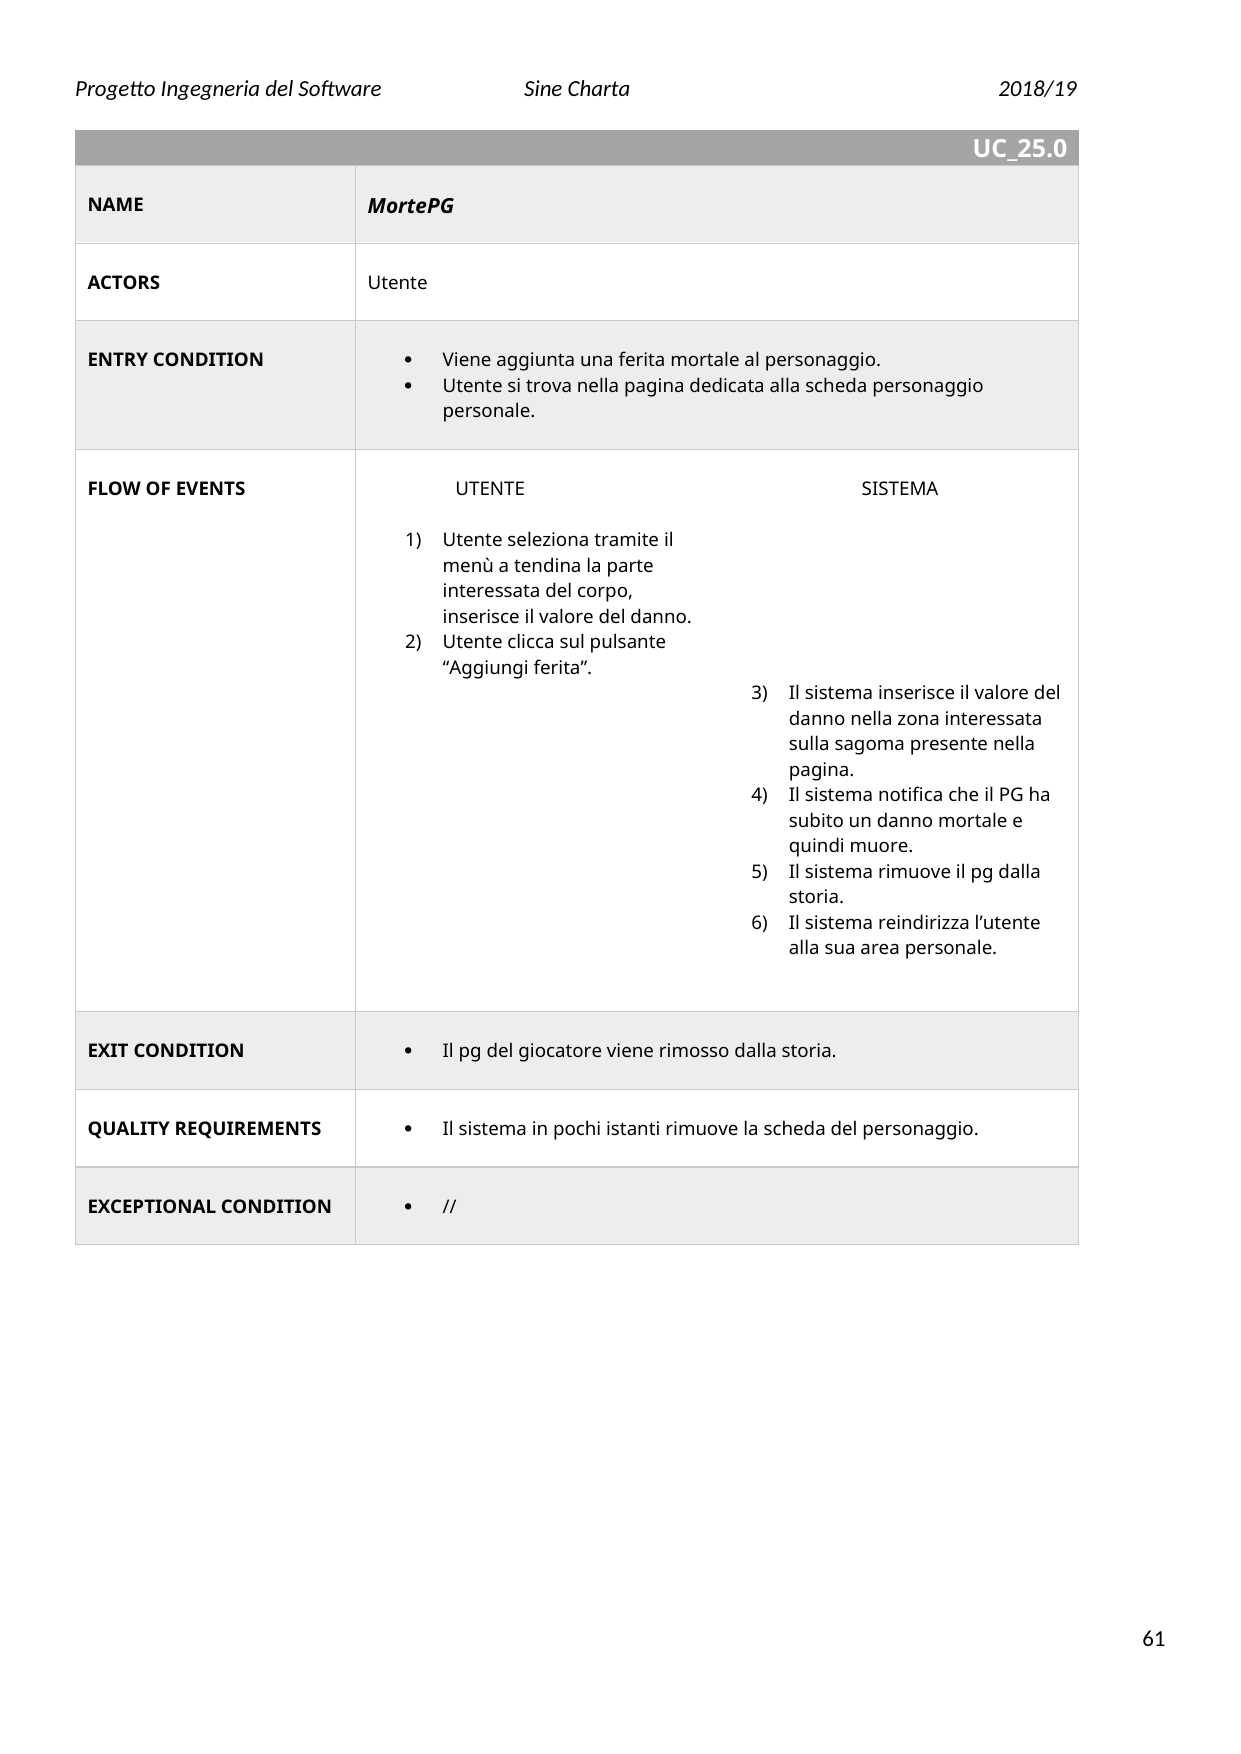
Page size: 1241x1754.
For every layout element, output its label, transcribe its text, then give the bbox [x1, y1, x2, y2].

table_cell ENTRY CONDITION [76, 321, 355, 449]
table_cell EXCEPTIONAL CONDITION [76, 1168, 355, 1244]
table_header [76, 131, 355, 165]
table_cell MortePG [356, 166, 1078, 242]
table_cell UTENTE SISTEMA Utente seleziona tramite il menù a tendina la parte interessata del corpo, inserisce il valore del danno. Utente clicca sul pulsante “Aggiungi ferita”. Il sistema inserisce il valore del danno nella zona interessata sulla sagoma presente nella pagina. Il sistema notifica che il PG ha subito un danno mortale e quindi muore. Il sistema rimuove il pg dalla storia. Il sistema reindirizza l’utente alla sua area personale. [356, 450, 1078, 1011]
table_cell Utente [356, 244, 1078, 320]
table_cell Viene aggiunta una ferita mortale al personaggio. Utente si trova nella pagina dedicata alla scheda personaggio personale. [356, 321, 1078, 449]
table_cell Il sistema in pochi istanti rimuove la scheda del personaggio. [356, 1090, 1078, 1166]
table_cell ACTORS [76, 244, 355, 320]
table_cell QUALITY REQUIREMENTS [76, 1090, 355, 1166]
table_cell // [356, 1168, 1078, 1244]
table_cell EXIT CONDITION [76, 1012, 355, 1089]
table_cell NAME [76, 166, 355, 242]
table_header UC_25.0 [356, 131, 1078, 165]
table_cell FLOW OF EVENTS [76, 450, 355, 1011]
table_cell Il pg del giocatore viene rimosso dalla storia. [356, 1012, 1078, 1089]
